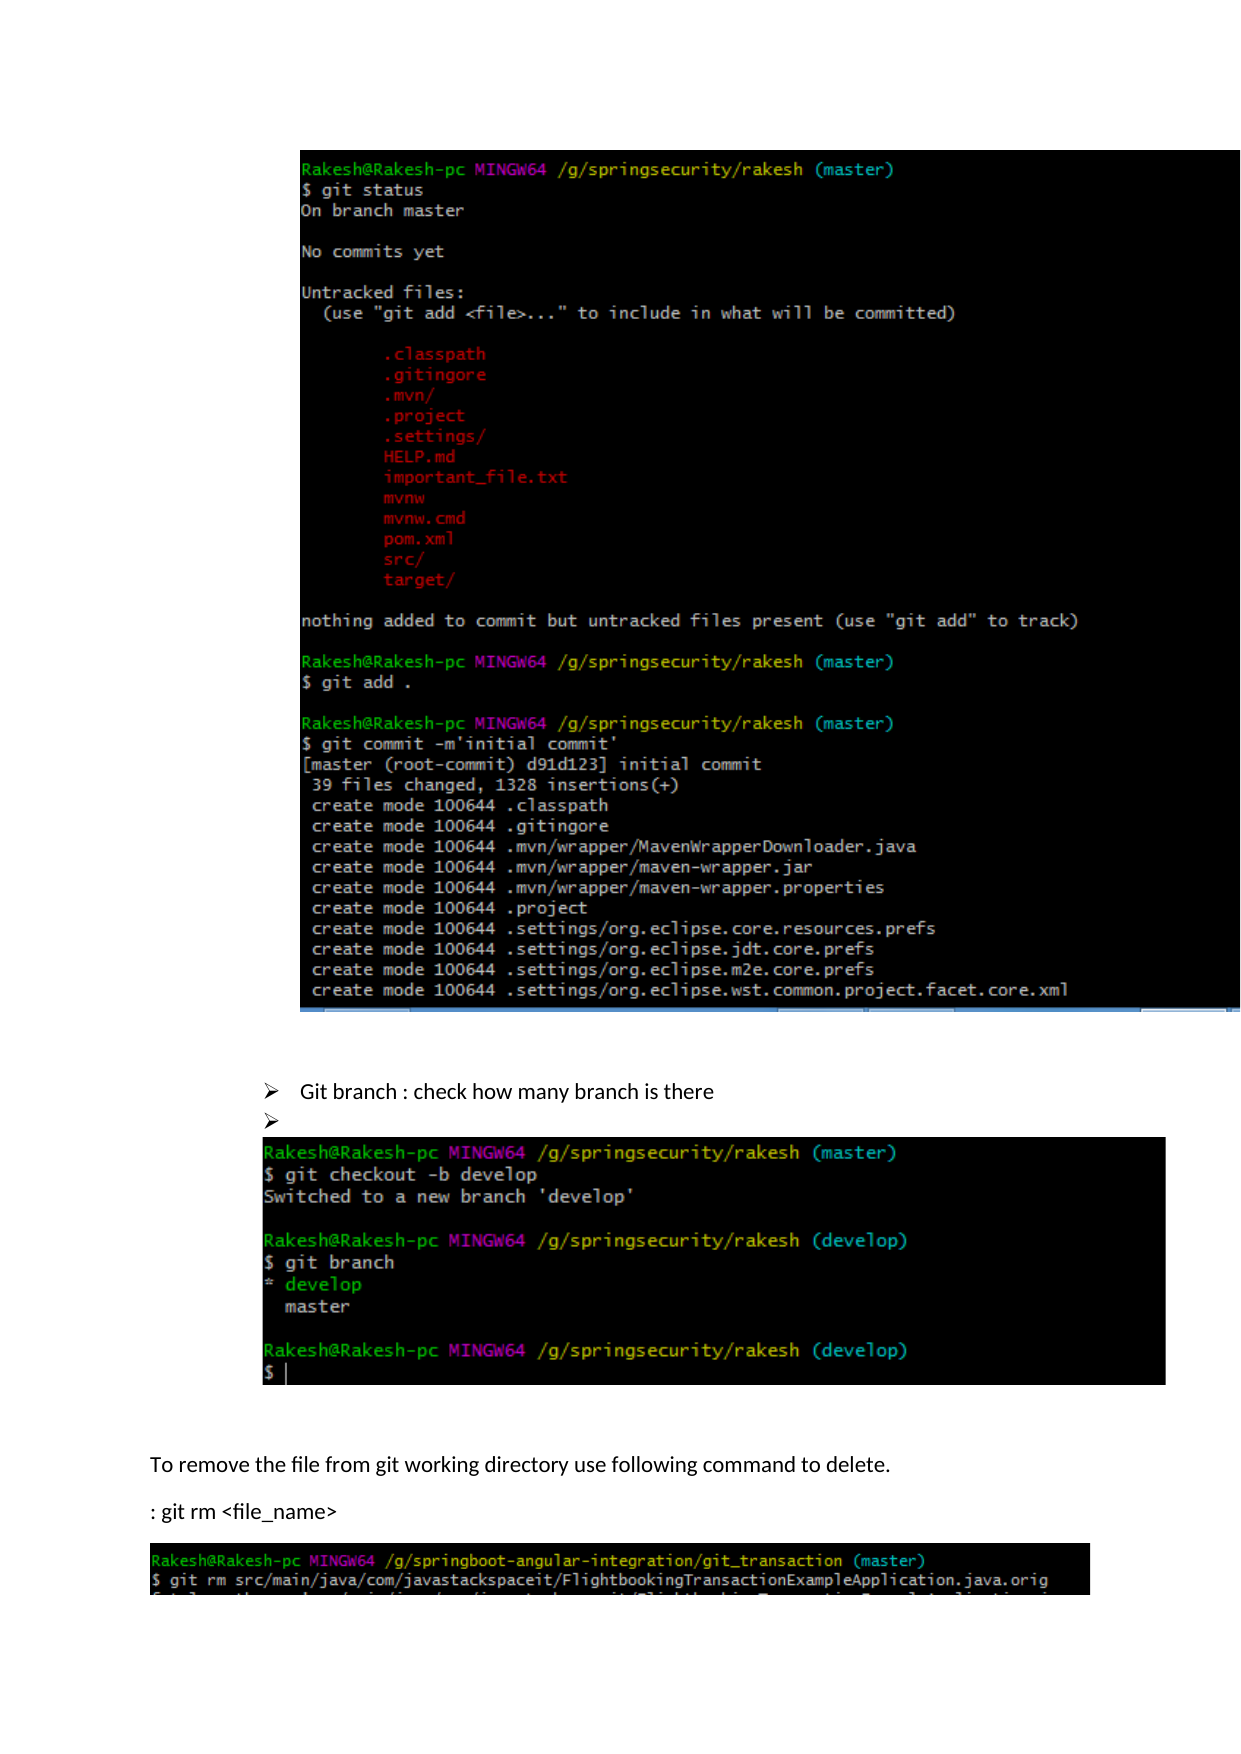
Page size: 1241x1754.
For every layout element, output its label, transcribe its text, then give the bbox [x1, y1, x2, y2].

list Git branch : check how many branch is there [262, 1077, 1090, 1105]
picture [150, 1543, 1091, 1595]
text : git rm <file_name> [150, 1497, 1090, 1525]
picture [262, 1137, 1166, 1385]
picture [300, 150, 1241, 1012]
text To remove the file from git working directory use following command to delete. [150, 1450, 1090, 1478]
